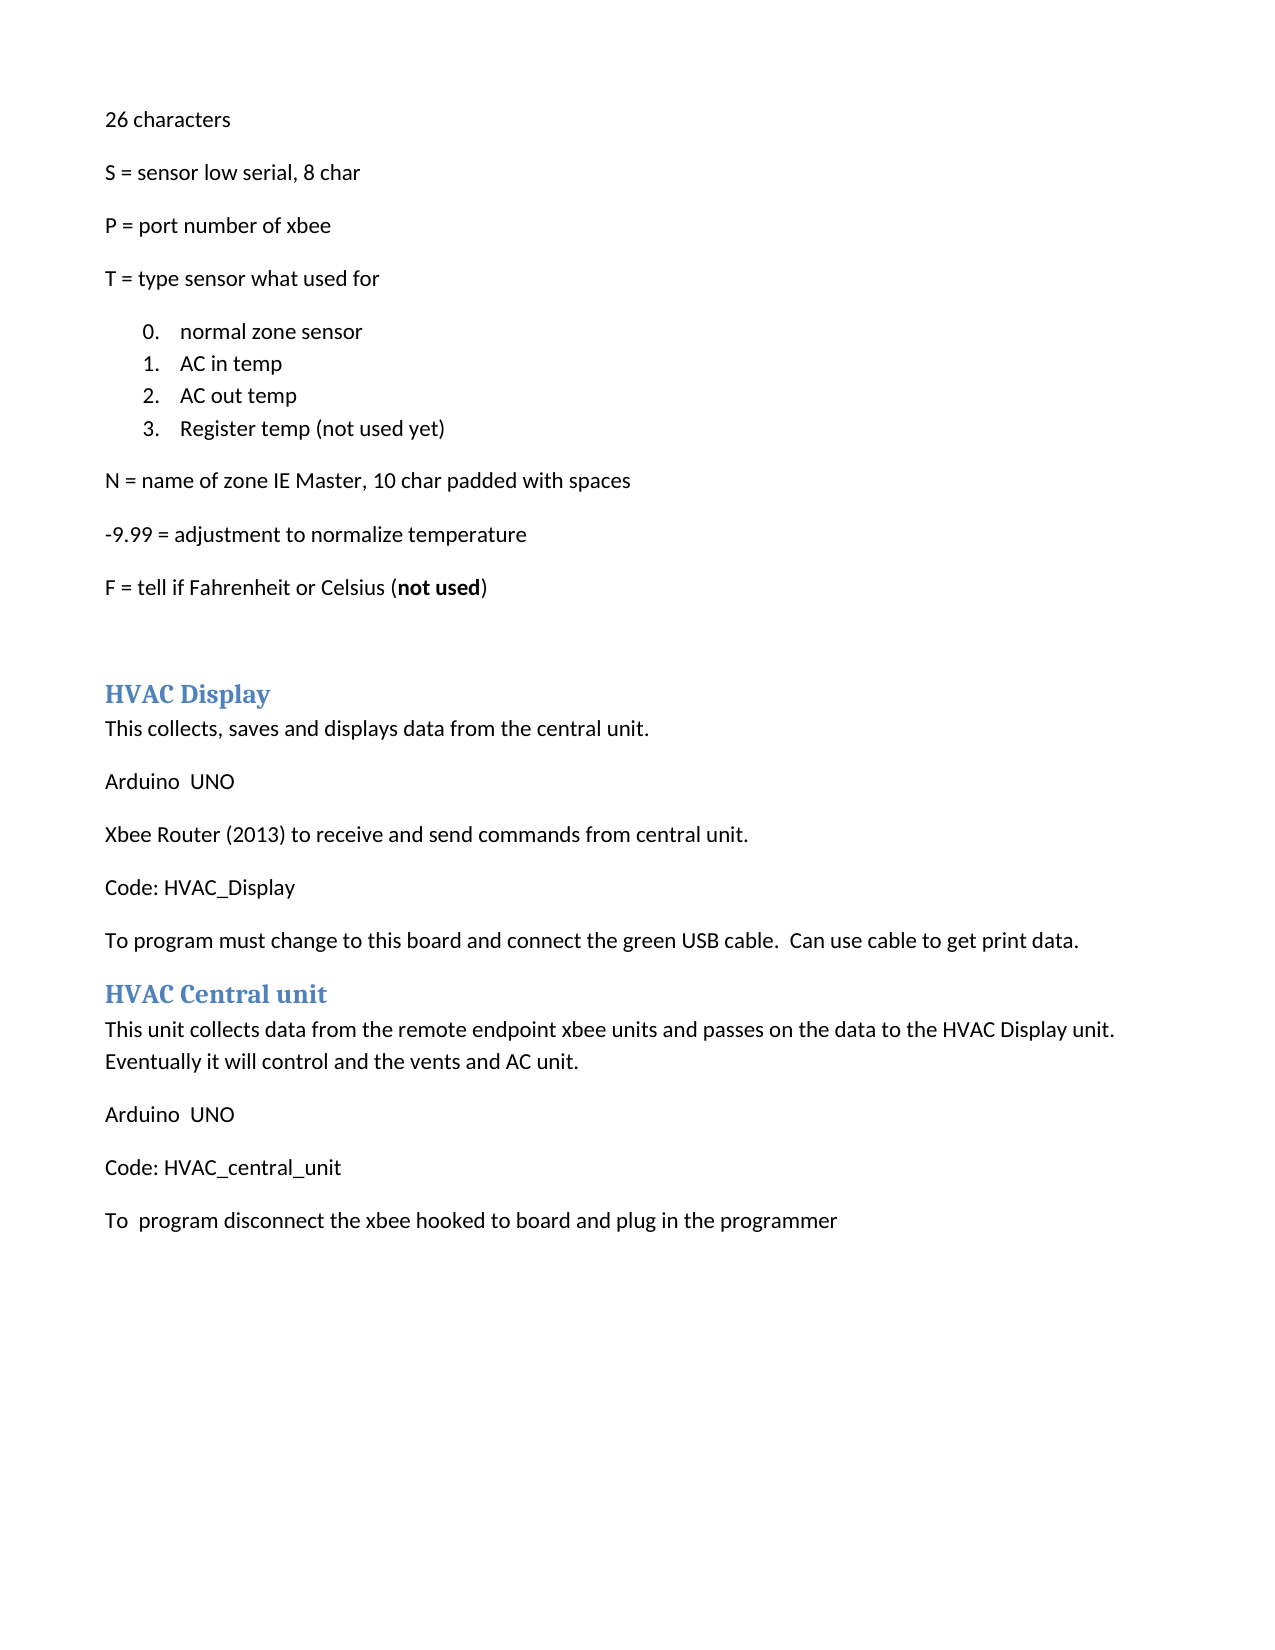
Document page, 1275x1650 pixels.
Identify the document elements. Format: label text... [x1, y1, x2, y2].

text To program disconnect the xbee hooked to board and plug in the programmer [105, 1207, 1170, 1234]
text 26 characters [105, 105, 1170, 133]
text N = name of zone IE Master, 10 char padded with spaces [105, 467, 1170, 495]
text To program must change to this board and connect the green USB cable. Can use cable to get print data. [105, 927, 1170, 954]
text Code: HVAC_central_unit [105, 1153, 1170, 1182]
text S = sensor low serial, 8 char [105, 158, 1170, 186]
list normal zone sensor [142, 317, 1170, 345]
list Register temp (not used yet) [142, 414, 1170, 442]
text This collects, saves and displays data from the central unit. [105, 714, 1170, 742]
text Xbee Router (2013) to receive and send commands from central unit. [105, 821, 1170, 848]
text Arduino UNO [105, 1101, 1170, 1128]
subtitle HVAC Central unit [105, 979, 1170, 1011]
list AC out temp [142, 381, 1170, 409]
text Arduino UNO [105, 767, 1170, 796]
text F = tell if Fahrenheit or Celsius (not used) [105, 573, 1170, 601]
text Code: HVAC_Display [105, 873, 1170, 902]
subtitle HVAC Display [105, 679, 1170, 710]
list AC in temp [142, 349, 1170, 377]
text P = port number of xbee [105, 211, 1170, 239]
text T = type sensor what used for [105, 264, 1170, 292]
text This unit collects data from the remote endpoint xbee units and passes on the data to the HVAC Display unit. Eventually it will control and the vents and AC unit. [105, 1015, 1170, 1076]
text -9.99 = adjustment to normalize temperature [105, 520, 1170, 548]
